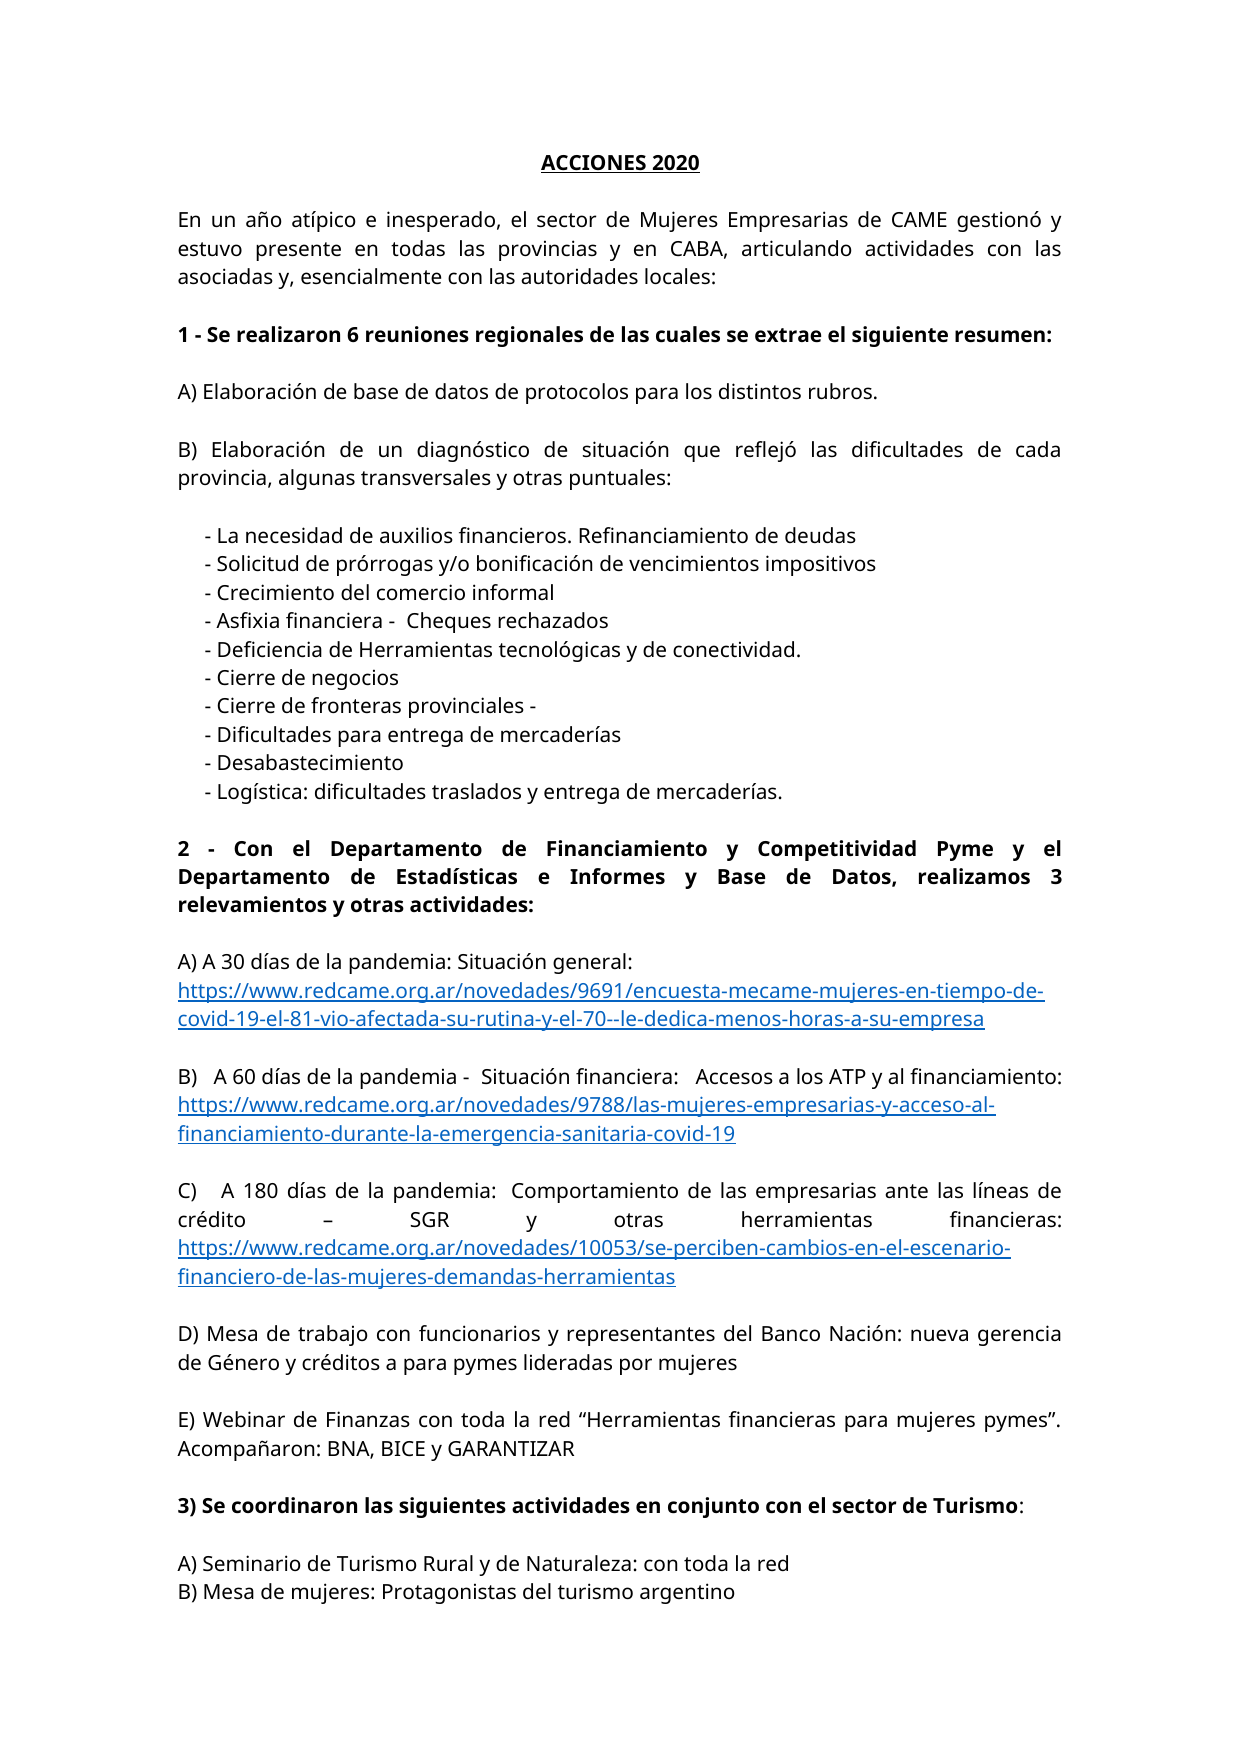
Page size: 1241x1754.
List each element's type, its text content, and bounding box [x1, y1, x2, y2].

text - Crecimiento del comercio informal [177, 578, 1063, 606]
text - Deficiencia de Herramientas tecnológicas y de conectividad. [177, 635, 1063, 663]
text B) Mesa de mujeres: Protagonistas del turismo argentino [177, 1577, 1063, 1606]
text C) A 180 días de la pandemia: Comportamiento de las empresarias ante las líneas de crédito – SGR y otras herramientas financieras: https://www.redcame.org.ar/novedades/10053/se-perciben-cambios-en-el-escenario-financiero-de-las-mujeres-demandas-herramientas [177, 1176, 1063, 1290]
text 1 - Se realizaron 6 reuniones regionales de las cuales se extrae el siguiente resumen: [177, 320, 1063, 348]
text - La necesidad de auxilios financieros. Refinanciamiento de deudas [177, 521, 1063, 549]
text - Cierre de negocios [177, 663, 1063, 692]
text - Logística: dificultades traslados y entrega de mercaderías. [177, 777, 1063, 805]
text D) Mesa de trabajo con funcionarios y representantes del Banco Nación: nueva gerencia de Género y créditos a para pymes lideradas por mujeres [177, 1319, 1063, 1376]
text En un año atípico e inesperado, el sector de Mujeres Empresarias de CAME gestionó y estuvo presente en todas las provincias y en CABA, articulando actividades con las asociadas y, esencialmente con las autoridades locales: [177, 205, 1063, 291]
text 2 - Con el Departamento de Financiamiento y Competitividad Pyme y el Departamento de Estadísticas e Informes y Base de Datos, realizamos 3 relevamientos y otras actividades: [177, 834, 1063, 919]
text E) Webinar de Finanzas con toda la red “Herramientas financieras para mujeres pymes”. Acompañaron: BNA, BICE y GARANTIZAR [177, 1405, 1063, 1462]
text 3) Se coordinaron las siguientes actividades en conjunto con el sector de Turismo: [177, 1491, 1063, 1520]
text A) Elaboración de base de datos de protocolos para los distintos rubros. [177, 377, 1063, 406]
text ACCIONES 2020 [177, 148, 1063, 176]
text - Asfixia financiera - Cheques rechazados [177, 606, 1063, 635]
text - Dificultades para entrega de mercaderías [177, 720, 1063, 748]
text - Solicitud de prórrogas y/o bonificación de vencimientos impositivos [177, 549, 1063, 578]
text B) Elaboración de un diagnóstico de situación que reflejó las dificultades de cada provincia, algunas transversales y otras puntuales: [177, 435, 1063, 492]
text B) A 60 días de la pandemia - Situación financiera: Accesos a los ATP y al financiamiento: https://www.redcame.org.ar/novedades/9788/las-mujeres-empresarias-y-acceso-al-financiamiento-durante-la-emergencia-sanitaria-covid-19 [177, 1062, 1063, 1147]
text - Cierre de fronteras provinciales - [177, 692, 1063, 720]
text - Desabastecimiento [177, 748, 1063, 777]
text A) Seminario de Turismo Rural y de Naturaleza: con toda la red [177, 1549, 1063, 1577]
text A) A 30 días de la pandemia: Situación general: https://www.redcame.org.ar/novedades/9691/encuesta-mecame-mujeres-en-tiempo-de-covid-19-el-81-vio-afectada-su-rutina-y-el-70--le-dedica-menos-horas-a-su-empresa [177, 947, 1063, 1033]
